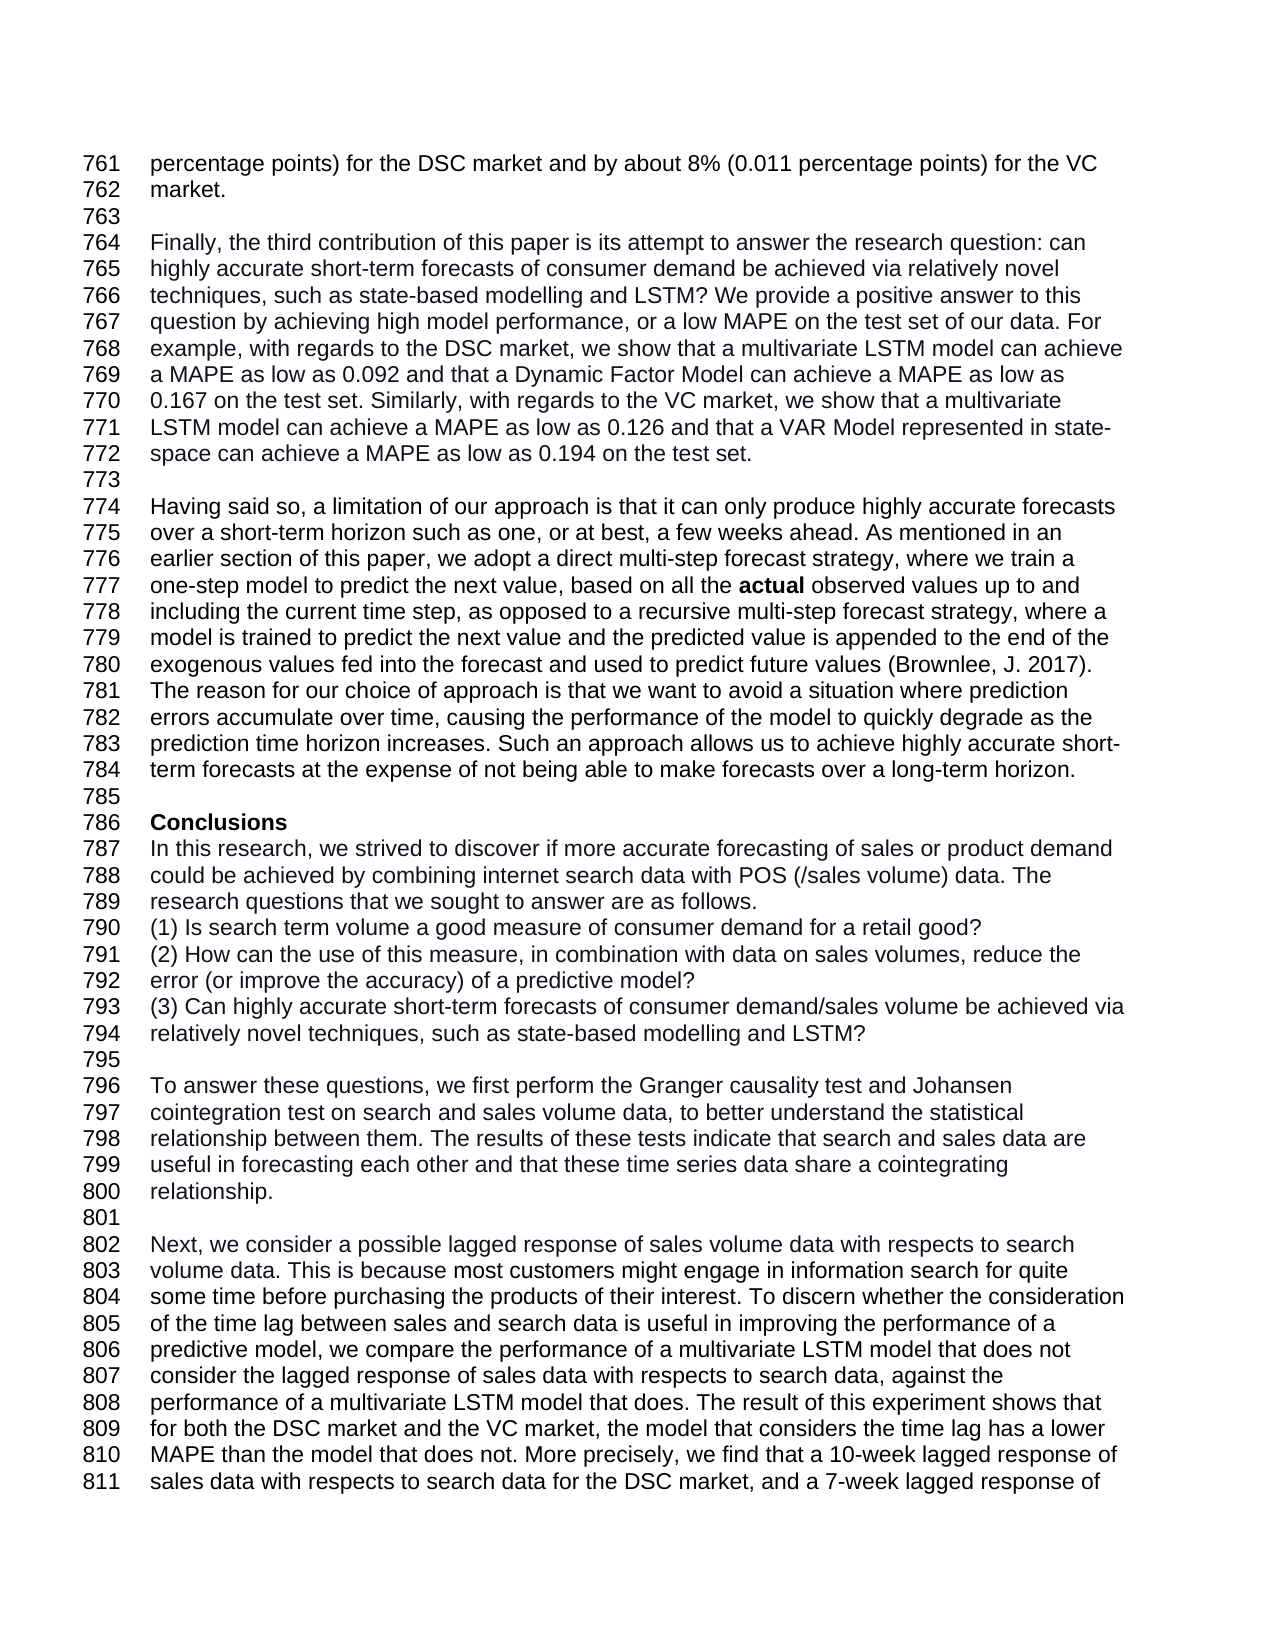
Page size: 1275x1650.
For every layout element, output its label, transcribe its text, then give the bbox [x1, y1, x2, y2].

text (3) Can highly accurate short-term forecasts of consumer demand/sales volume be achieved via relatively novel techniques, such as state-based modelling and LSTM? [150, 993, 1125, 1046]
text To answer these questions, we first perform the Granger causality test and Johansen cointegration test on search and sales volume data, to better understand the statistical relationship between them. The results of these tests indicate that search and sales data are useful in forecasting each other and that these time series data share a cointegrating relationship. [150, 1072, 1125, 1204]
text (2) How can the use of this measure, in combination with data on sales volumes, reduce the error (or improve the accuracy) of a predictive model? [150, 941, 1125, 993]
text The reason for our choice of approach is that we want to avoid a situation where prediction errors accumulate over time, causing the performance of the model to quickly degrade as the prediction time horizon increases. Such an approach allows us to achieve highly accurate short-term forecasts at the expense of not being able to make forecasts over a long-term horizon. [150, 677, 1125, 782]
text In this research, we strived to discover if more accurate forecasting of sales or product demand could be achieved by combining internet search data with POS (/sales volume) data. The research questions that we sought to answer are as follows. [150, 835, 1125, 914]
text Having said so, a limitation of our approach is that it can only produce highly accurate forecasts over a short-term horizon such as one, or at best, a few weeks ahead. As mentioned in an earlier section of this paper, we adopt a direct multi-step forecast strategy, where we train a one-step model to predict the next value, based on all the actual observed values up to and including the current time step, as opposed to a recursive multi-step forecast strategy, where a model is trained to predict the next value and the predicted value is appended to the end of the exogenous values fed into the forecast and used to predict future values (Brownlee, J. 2017). [150, 493, 1125, 677]
text Conclusions [150, 809, 1125, 835]
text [150, 150, 1125, 203]
text Finally, the third contribution of this paper is its attempt to answer the research question: can highly accurate short-term forecasts of consumer demand be achieved via relatively novel techniques, such as state-based modelling and LSTM? We provide a positive answer to this question by achieving high model performance, or a low MAPE on the test set of our data. For example, with regards to the DSC market, we show that a multivariate LSTM model can achieve a MAPE as low as 0.092 and that a Dynamic Factor Model can achieve a MAPE as low as 0.167 on the test set. Similarly, with regards to the VC market, we show that a multivariate LSTM model can achieve a MAPE as low as 0.126 and that a VAR Model represented in state- space can achieve a MAPE as low as 0.194 on the test set. [150, 229, 1125, 466]
text (1) Is search term volume a good measure of consumer demand for a retail good? [150, 914, 1125, 941]
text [150, 1231, 1125, 1494]
